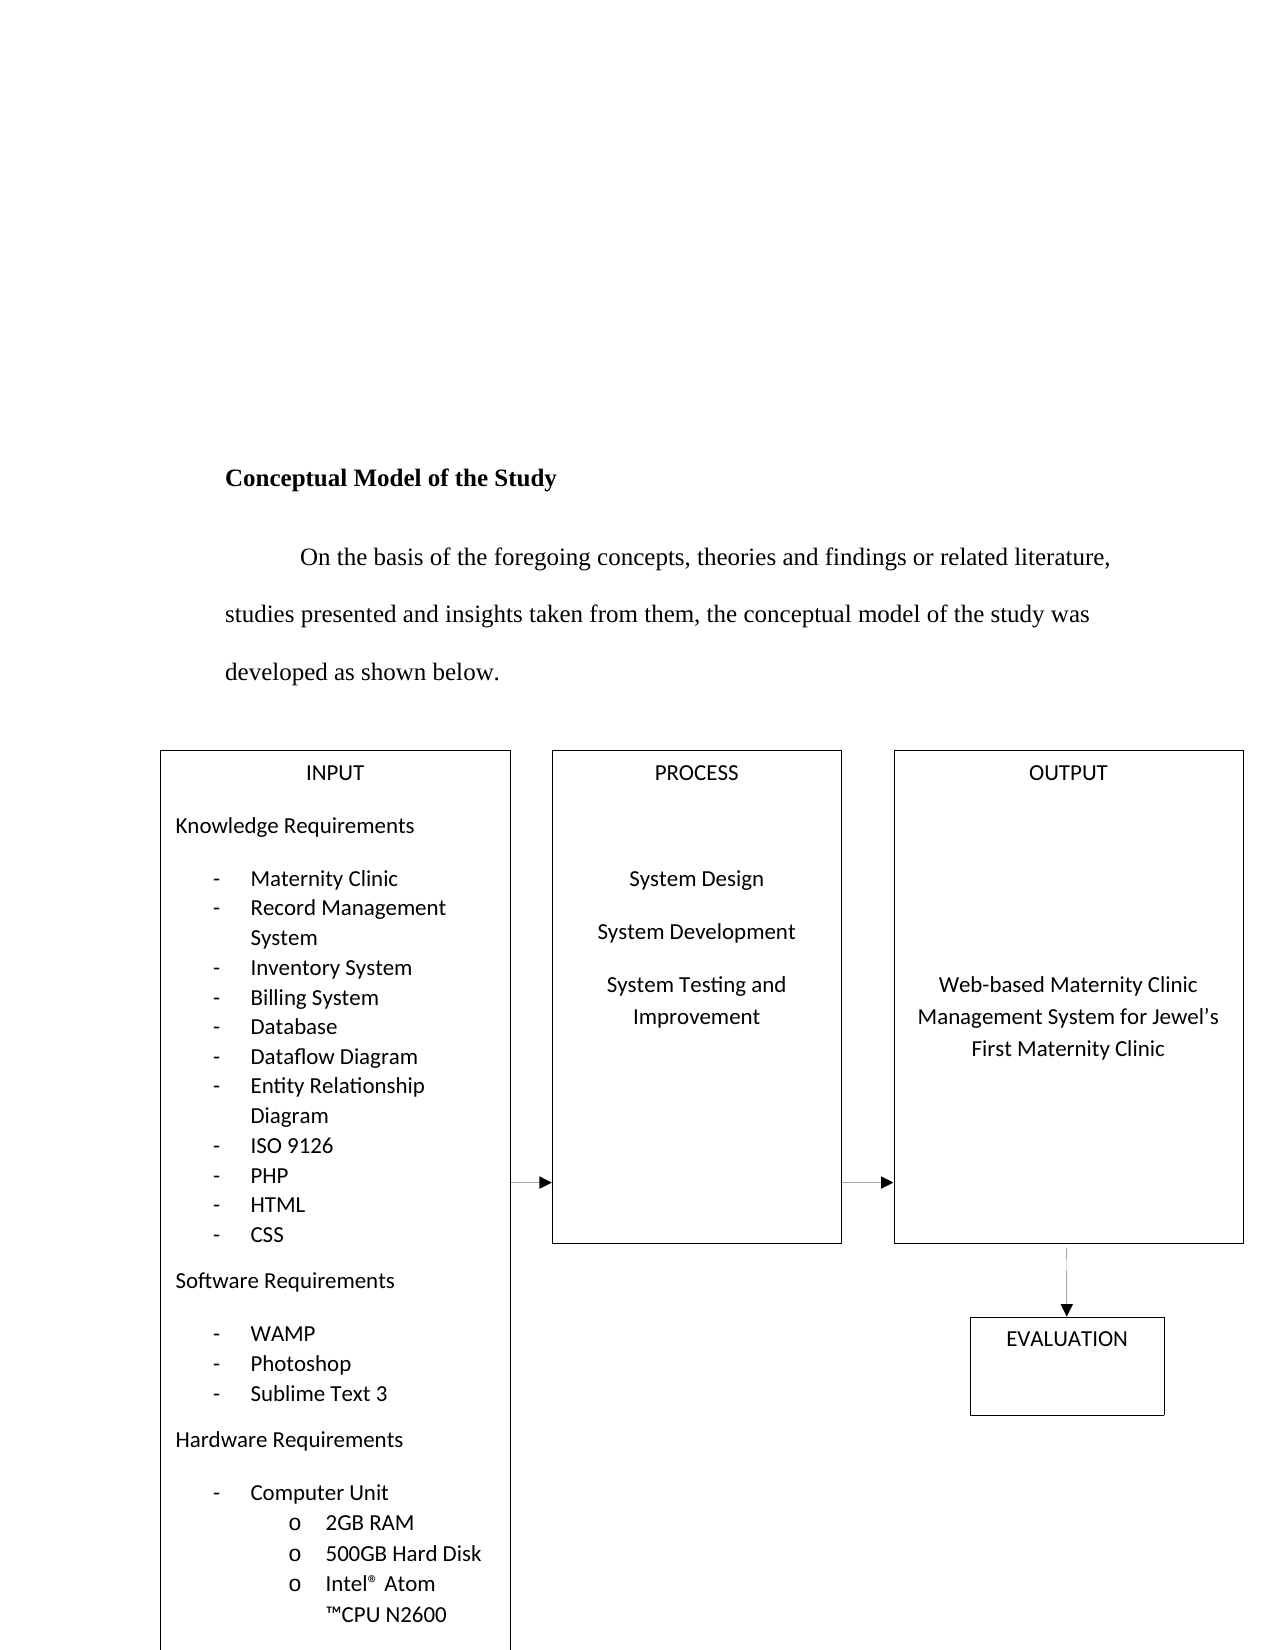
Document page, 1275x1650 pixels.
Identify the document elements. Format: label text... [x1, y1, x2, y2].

text On the basis of the foregoing concepts, theories and findings or related literature, studies presented and insights taken from them, the conceptual model of the study was developed as shown below. [225, 542, 1125, 685]
text Conceptual Model of the Study [225, 463, 1125, 492]
